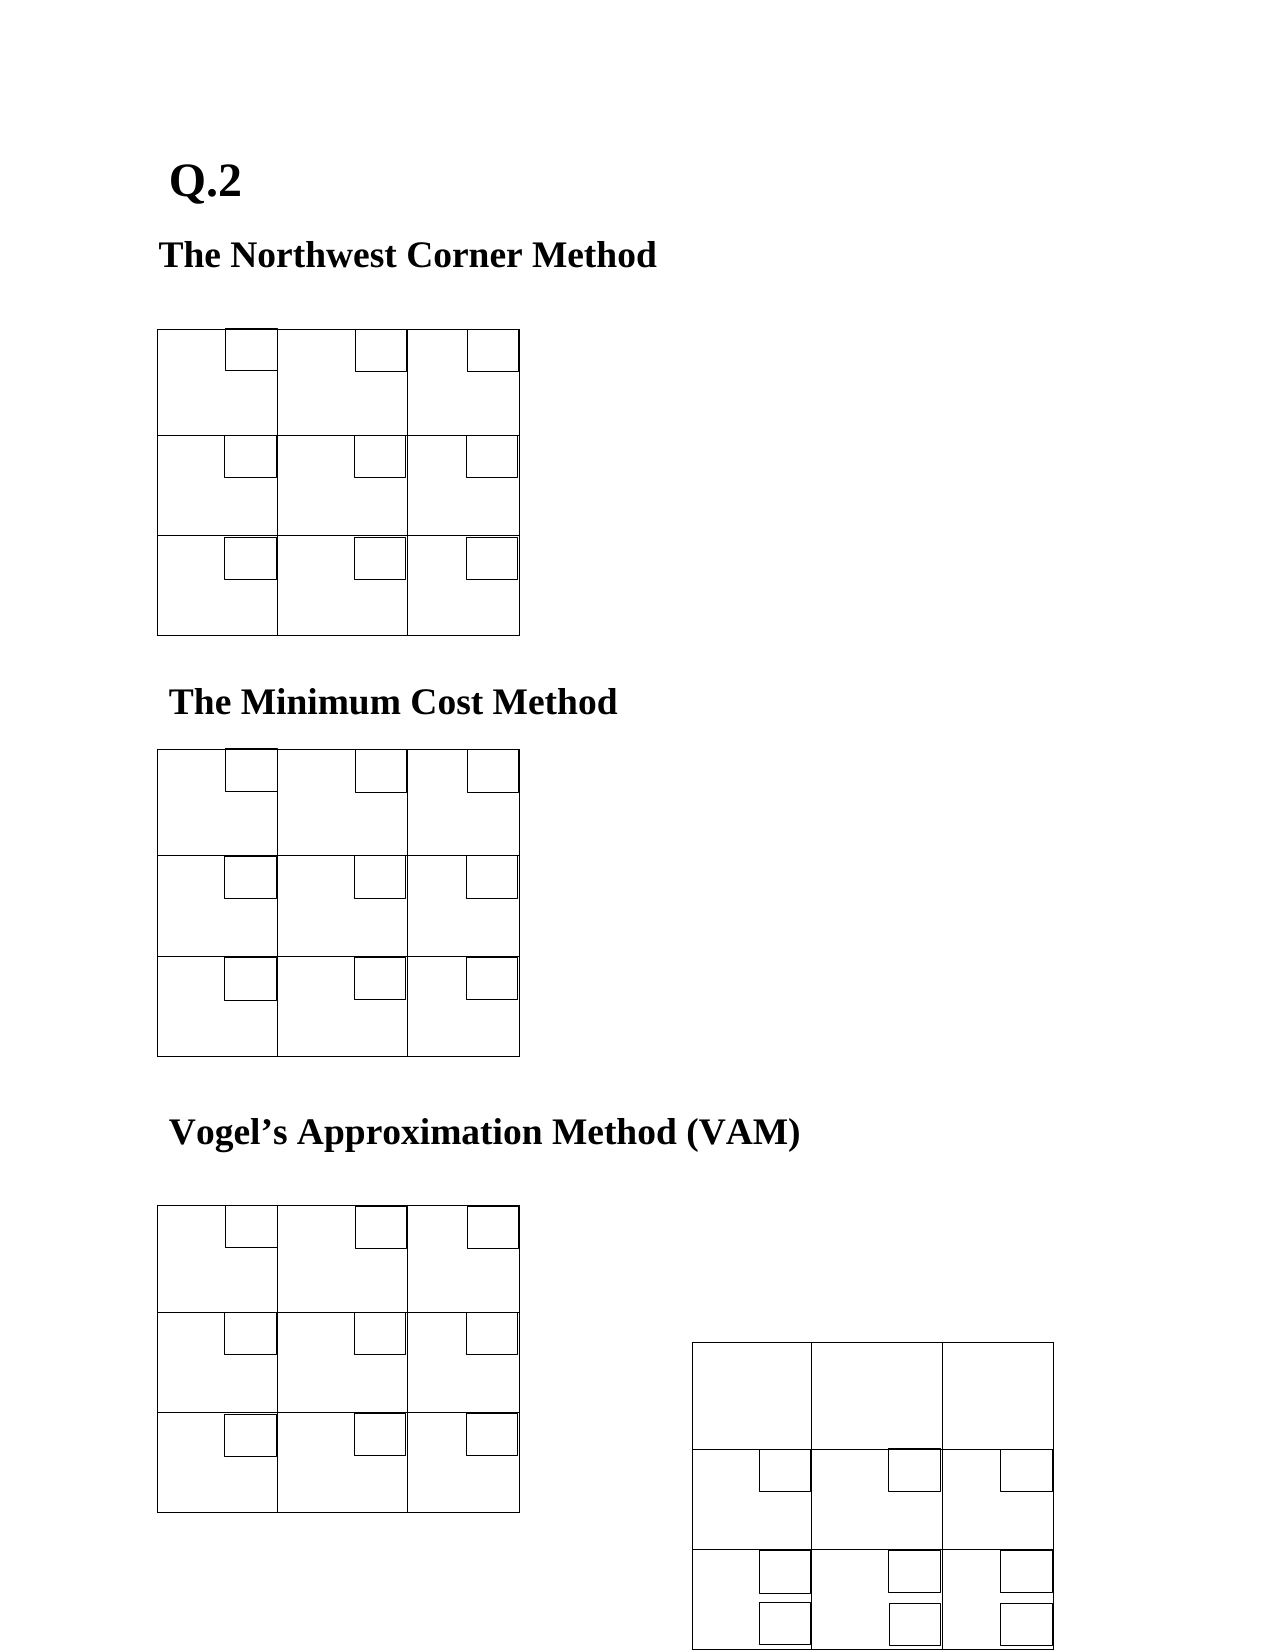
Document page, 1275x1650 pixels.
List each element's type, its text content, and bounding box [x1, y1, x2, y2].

table_cell [408, 1313, 519, 1412]
table_cell [278, 536, 407, 635]
table_header [408, 330, 519, 435]
text Q.2 [169, 151, 1142, 206]
table_cell [278, 1313, 407, 1412]
table_cell [158, 957, 277, 1056]
table_header [158, 330, 277, 435]
table_cell [278, 957, 407, 1056]
table_cell [158, 856, 277, 956]
table_cell [408, 856, 519, 956]
text The Northwest Corner Method [158, 233, 1142, 276]
table_cell [158, 1313, 277, 1412]
table_cell [278, 856, 407, 956]
table_cell [408, 436, 519, 535]
table_header [278, 330, 407, 435]
table_cell [158, 436, 277, 535]
table_cell [408, 957, 519, 1056]
table_cell [158, 536, 277, 635]
table_header [693, 1343, 811, 1448]
table_cell [943, 1450, 1053, 1549]
table_cell [812, 1550, 942, 1649]
table_header [812, 1343, 942, 1448]
table_header [943, 1343, 1053, 1448]
table_cell [408, 1413, 519, 1512]
table_cell [693, 1450, 811, 1549]
table_cell [278, 1413, 407, 1512]
table_header [158, 750, 277, 855]
text The Minimum Cost Method [169, 679, 1142, 723]
table_header [278, 750, 407, 855]
table_header [278, 1206, 407, 1312]
table_cell [693, 1550, 811, 1649]
table_cell [278, 436, 407, 535]
table_header [408, 1206, 519, 1312]
table_header [158, 1206, 277, 1312]
text Vogel’s Approximation Method (VAM) [169, 1109, 1142, 1153]
table_cell [943, 1550, 1053, 1649]
table_cell [408, 536, 519, 635]
table_cell [812, 1450, 942, 1549]
table_header [408, 750, 519, 855]
table_cell [158, 1413, 277, 1512]
